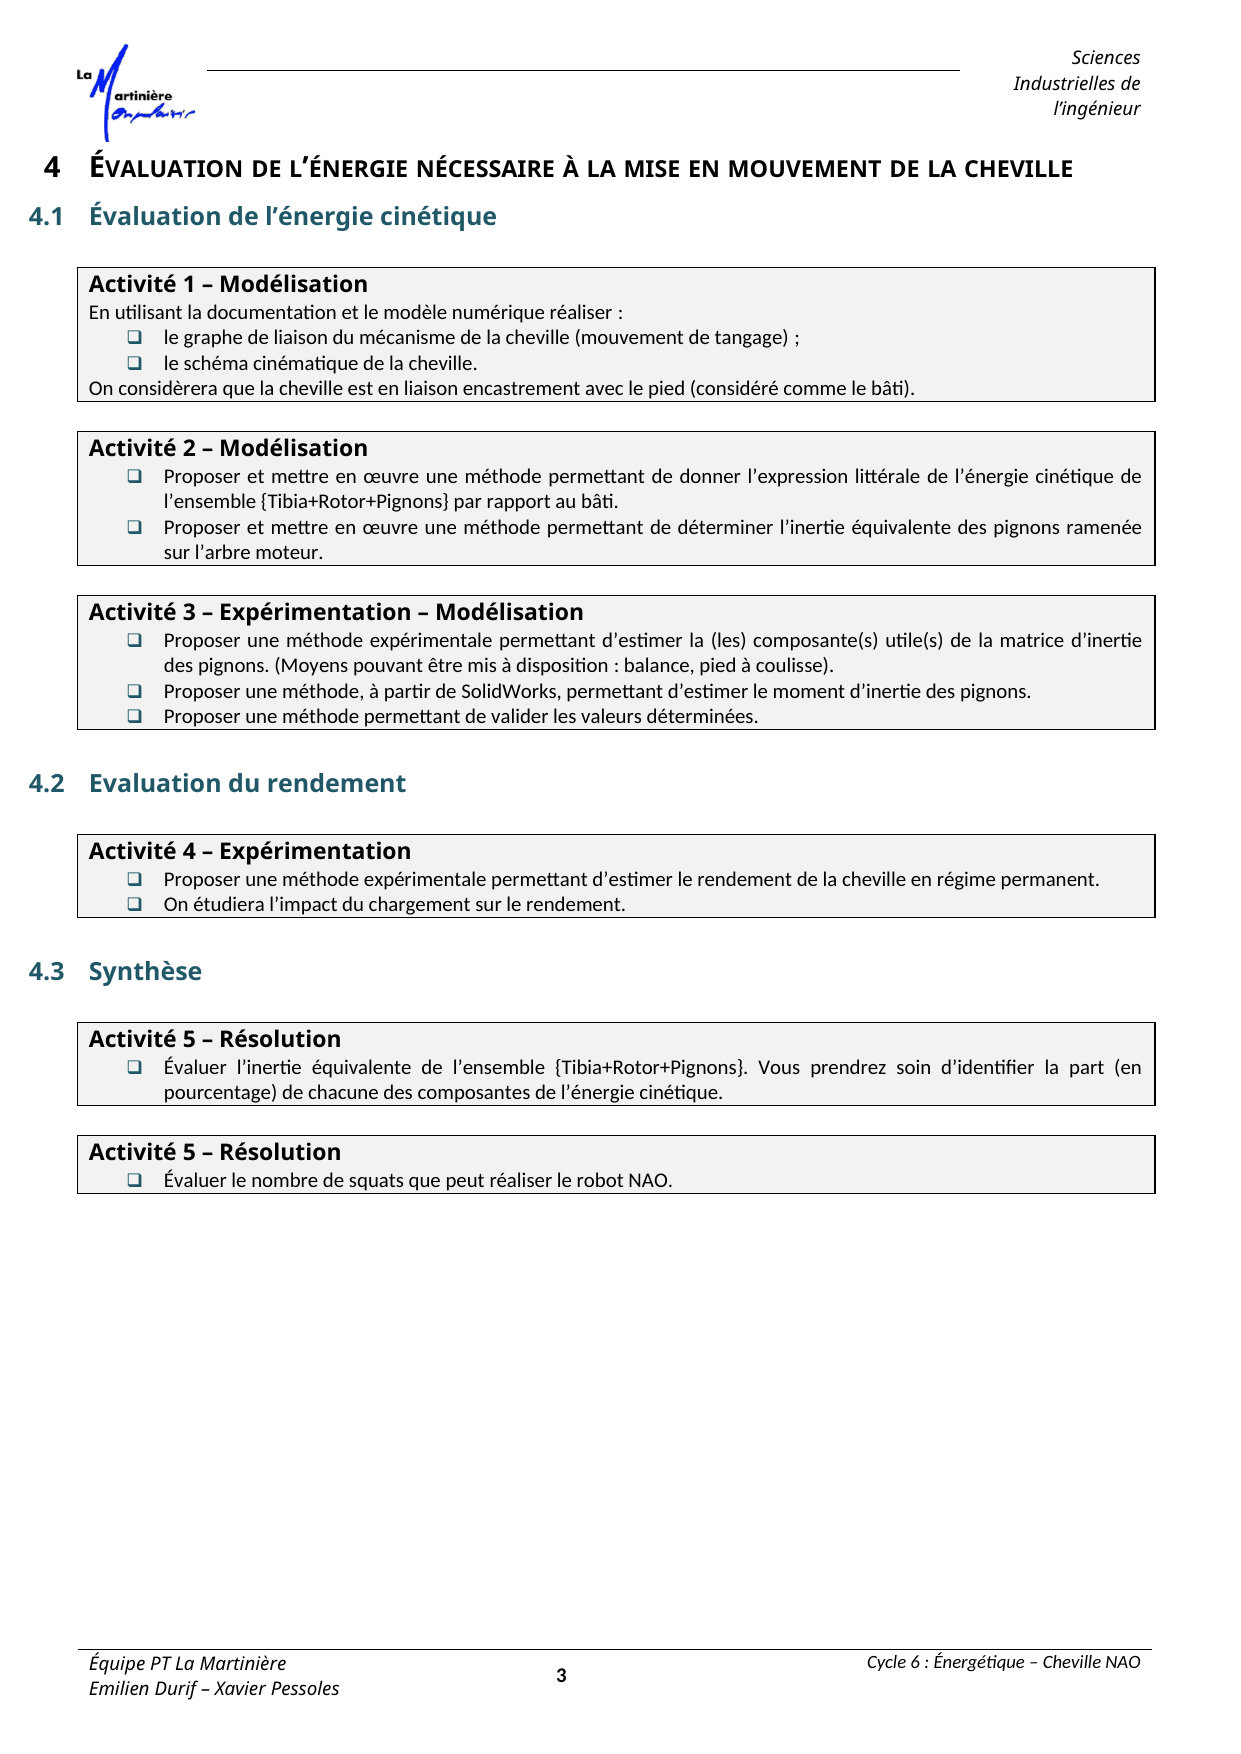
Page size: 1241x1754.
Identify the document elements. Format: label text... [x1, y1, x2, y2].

subtitle Évaluation de l’énergie nécessaire à la mise en mouvement de la cheville [44, 146, 1152, 186]
table_header Activité 2 – Modélisation Proposer et mettre en œuvre une méthode permettant de donner l’expression littérale de l’énergie cinétique de l’ensemble {Tibia+Rotor+Pignons} par rapport au bâti. Proposer et mettre en œuvre une méthode permettant de déterminer l’inertie équivalente des pignons ramenée sur l’arbre moteur. [78, 432, 1154, 565]
table_header Activité 5 – Résolution Évaluer le nombre de squats que peut réaliser le robot NAO. [78, 1136, 1154, 1193]
subtitle Evaluation du rendement [29, 765, 1152, 799]
table_header Activité 3 – Expérimentation – Modélisation Proposer une méthode expérimentale permettant d’estimer la (les) composante(s) utile(s) de la matrice d’inertie des pignons. (Moyens pouvant être mis à disposition : balance, pied à coulisse). Proposer une méthode, à partir de SolidWorks, permettant d’estimer le moment d’inertie des pignons. Proposer une méthode permettant de valider les valeurs déterminées. [78, 596, 1154, 729]
subtitle Synthèse [29, 953, 1152, 987]
table_header Activité 5 – Résolution Évaluer l’inertie équivalente de l’ensemble {Tibia+Rotor+Pignons}. Vous prendrez soin d’identifier la part (en pourcentage) de chacune des composantes de l’énergie cinétique. [78, 1023, 1154, 1105]
picture [77, 44, 195, 142]
table_header Activité 4 – Expérimentation Proposer une méthode expérimentale permettant d’estimer le rendement de la cheville en régime permanent. On étudiera l’impact du chargement sur le rendement. [78, 835, 1154, 917]
subtitle Évaluation de l’énergie cinétique [29, 198, 1152, 232]
table_header Activité 1 – Modélisation En utilisant la documentation et le modèle numérique réaliser : le graphe de liaison du mécanisme de la cheville (mouvement de tangage) ; le schéma cinématique de la cheville. On considèrera que la cheville est en liaison encastrement avec le pied (considéré comme le bâti). [78, 268, 1154, 401]
